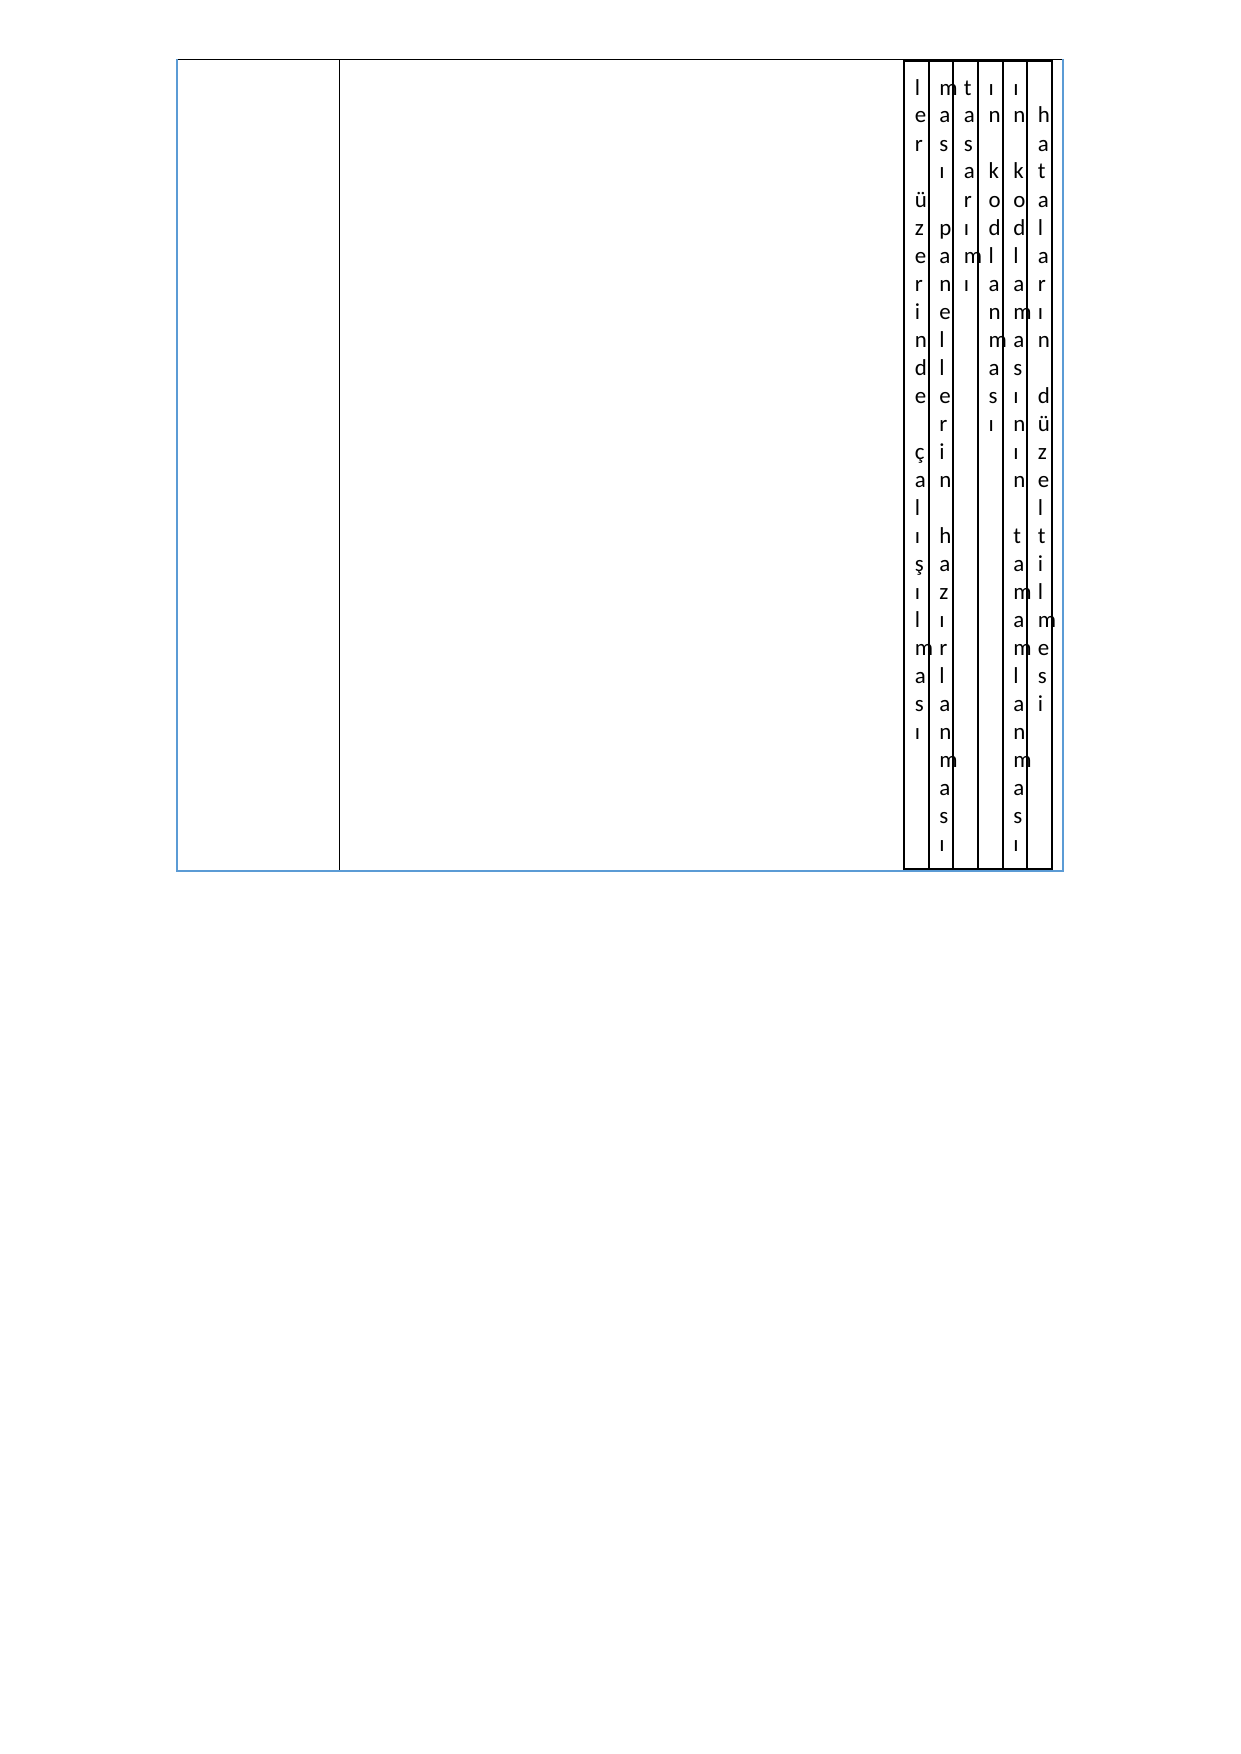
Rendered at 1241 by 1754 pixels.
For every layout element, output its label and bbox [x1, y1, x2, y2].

table_cell [954, 62, 977, 868]
table_cell [1053, 60, 1062, 870]
table_cell [905, 62, 928, 868]
table_cell [1004, 62, 1026, 868]
table_cell [1028, 62, 1051, 868]
table_cell [979, 62, 1002, 868]
table_cell [178, 60, 339, 870]
table_cell [340, 60, 903, 870]
table_cell [930, 62, 952, 868]
